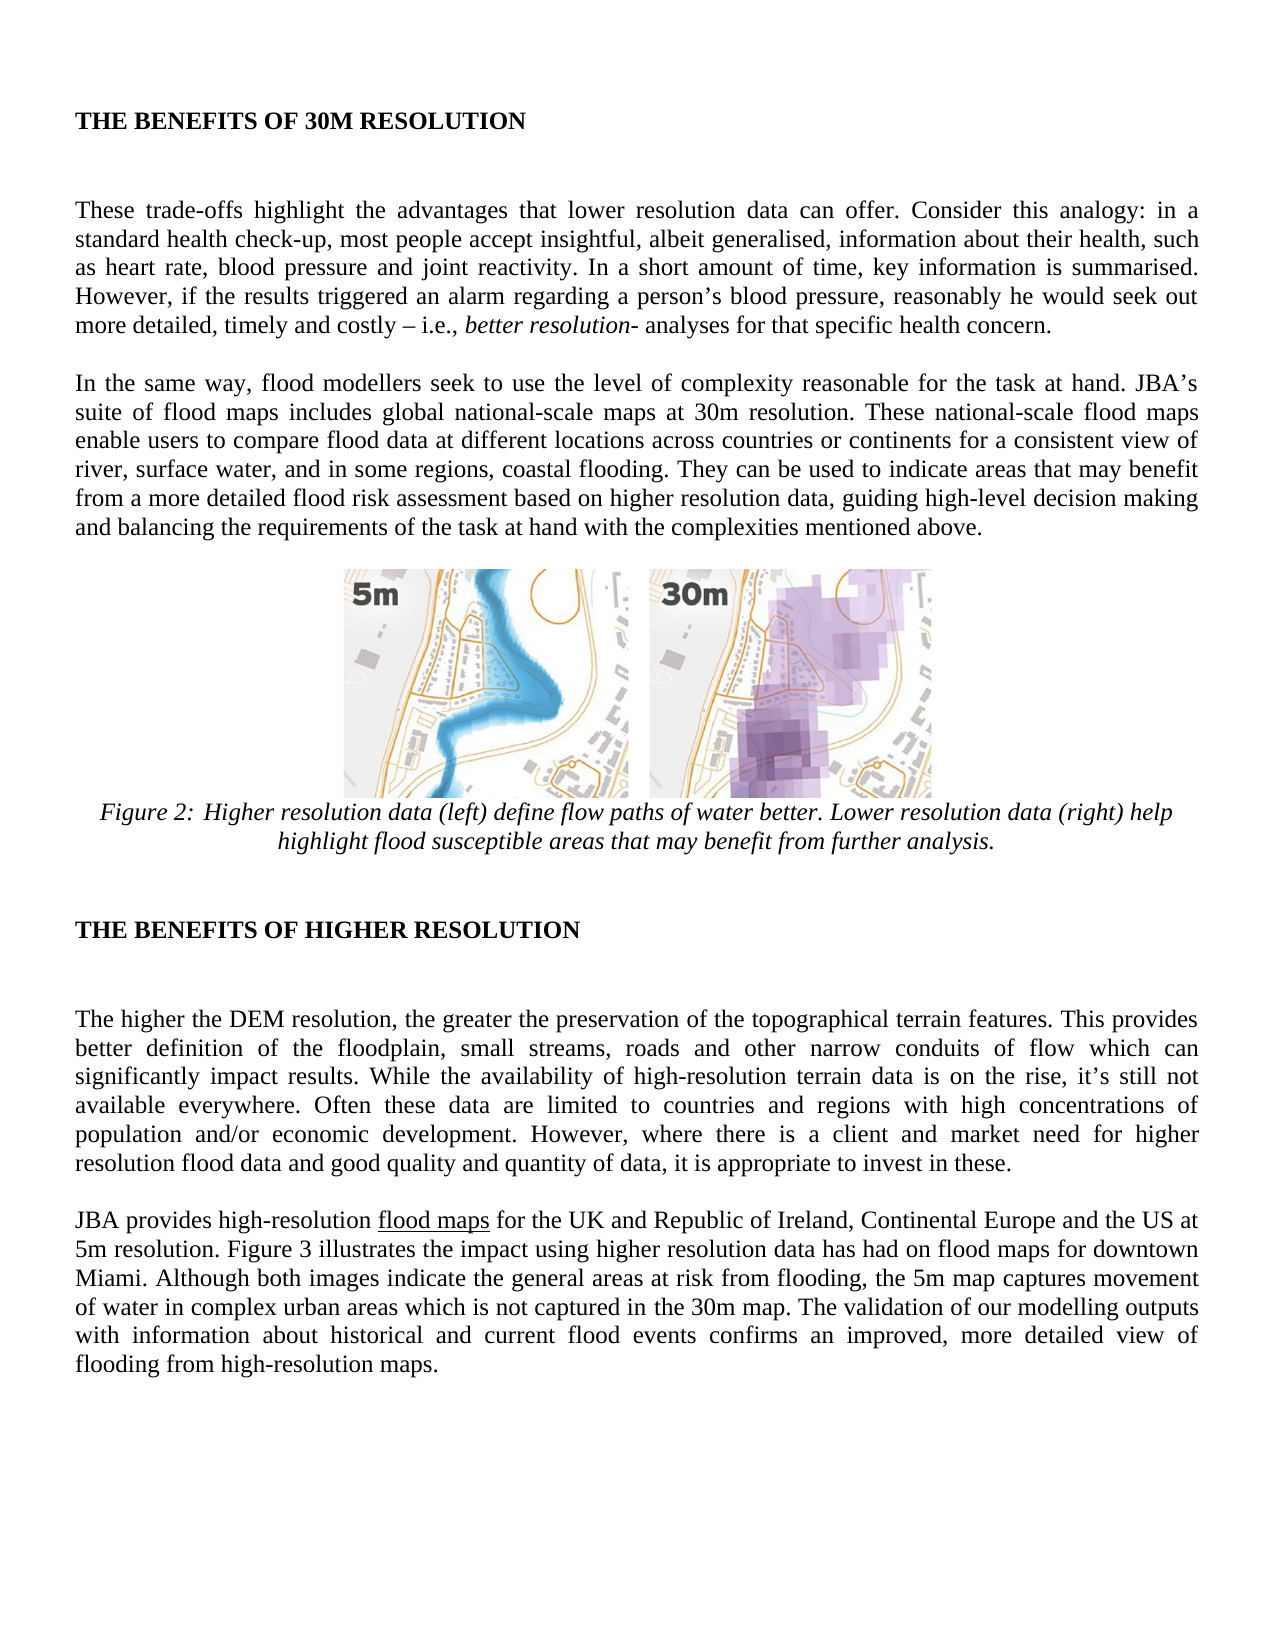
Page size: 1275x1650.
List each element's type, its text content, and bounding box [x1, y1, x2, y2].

text These trade-offs highlight the advantages that lower resolution data can offer. Consider this analogy: in a standard health check-up, most people accept insightful, albeit generalised, information about their health, such as heart rate, blood pressure and joint reactivity. In a short amount of time, key information is summarised. However, if the results triggered an alarm regarding a person’s blood pressure, reasonably he would seek out more detailed, timely and costly – i.e., better resolution- analyses for that specific health concern. [75, 195, 1200, 339]
subtitle THE BENEFITS OF 30M RESOLUTION [75, 106, 1200, 135]
text The higher the DEM resolution, the greater the preservation of the topographical terrain features. This provides better definition of the floodplain, small streams, roads and other narrow conduits of flow which can significantly impact results. While the availability of high-resolution terrain data is on the rise, it’s still not available everywhere. Often these data are limited to countries and regions with high concentrations of population and/or economic development. However, where there is a client and market need for higher resolution flood data and good quality and quantity of data, it is appropriate to invest in these. [75, 1004, 1200, 1176]
subtitle THE BENEFITS OF HIGHER RESOLUTION [75, 915, 1200, 944]
picture [343, 569, 932, 798]
text JBA provides high-resolution flood maps for the UK and Republic of Ireland, Continental Europe and the US at 5m resolution. Figure 3 illustrates the impact using higher resolution data has had on flood maps for downtown Miami. Although both images indicate the general areas at risk from flooding, the 5m map captures movement of water in complex urban areas which is not captured in the 30m map. The validation of our modelling outputs with information about historical and current flood events confirms an improved, more detailed view of flooding from high-resolution maps. [75, 1206, 1200, 1378]
text In the same way, flood modellers seek to use the level of complexity reasonable for the task at hand. JBA’s suite of flood maps includes global national-scale maps at 30m resolution. These national-scale flood maps enable users to compare flood data at different locations across countries or continents for a consistent view of river, surface water, and in some regions, coastal flooding. They can be used to indicate areas that may benefit from a more detailed flood risk assessment based on higher resolution data, guiding high-level decision making and balancing the requirements of the task at hand with the complexities mentioned above. [75, 368, 1200, 540]
